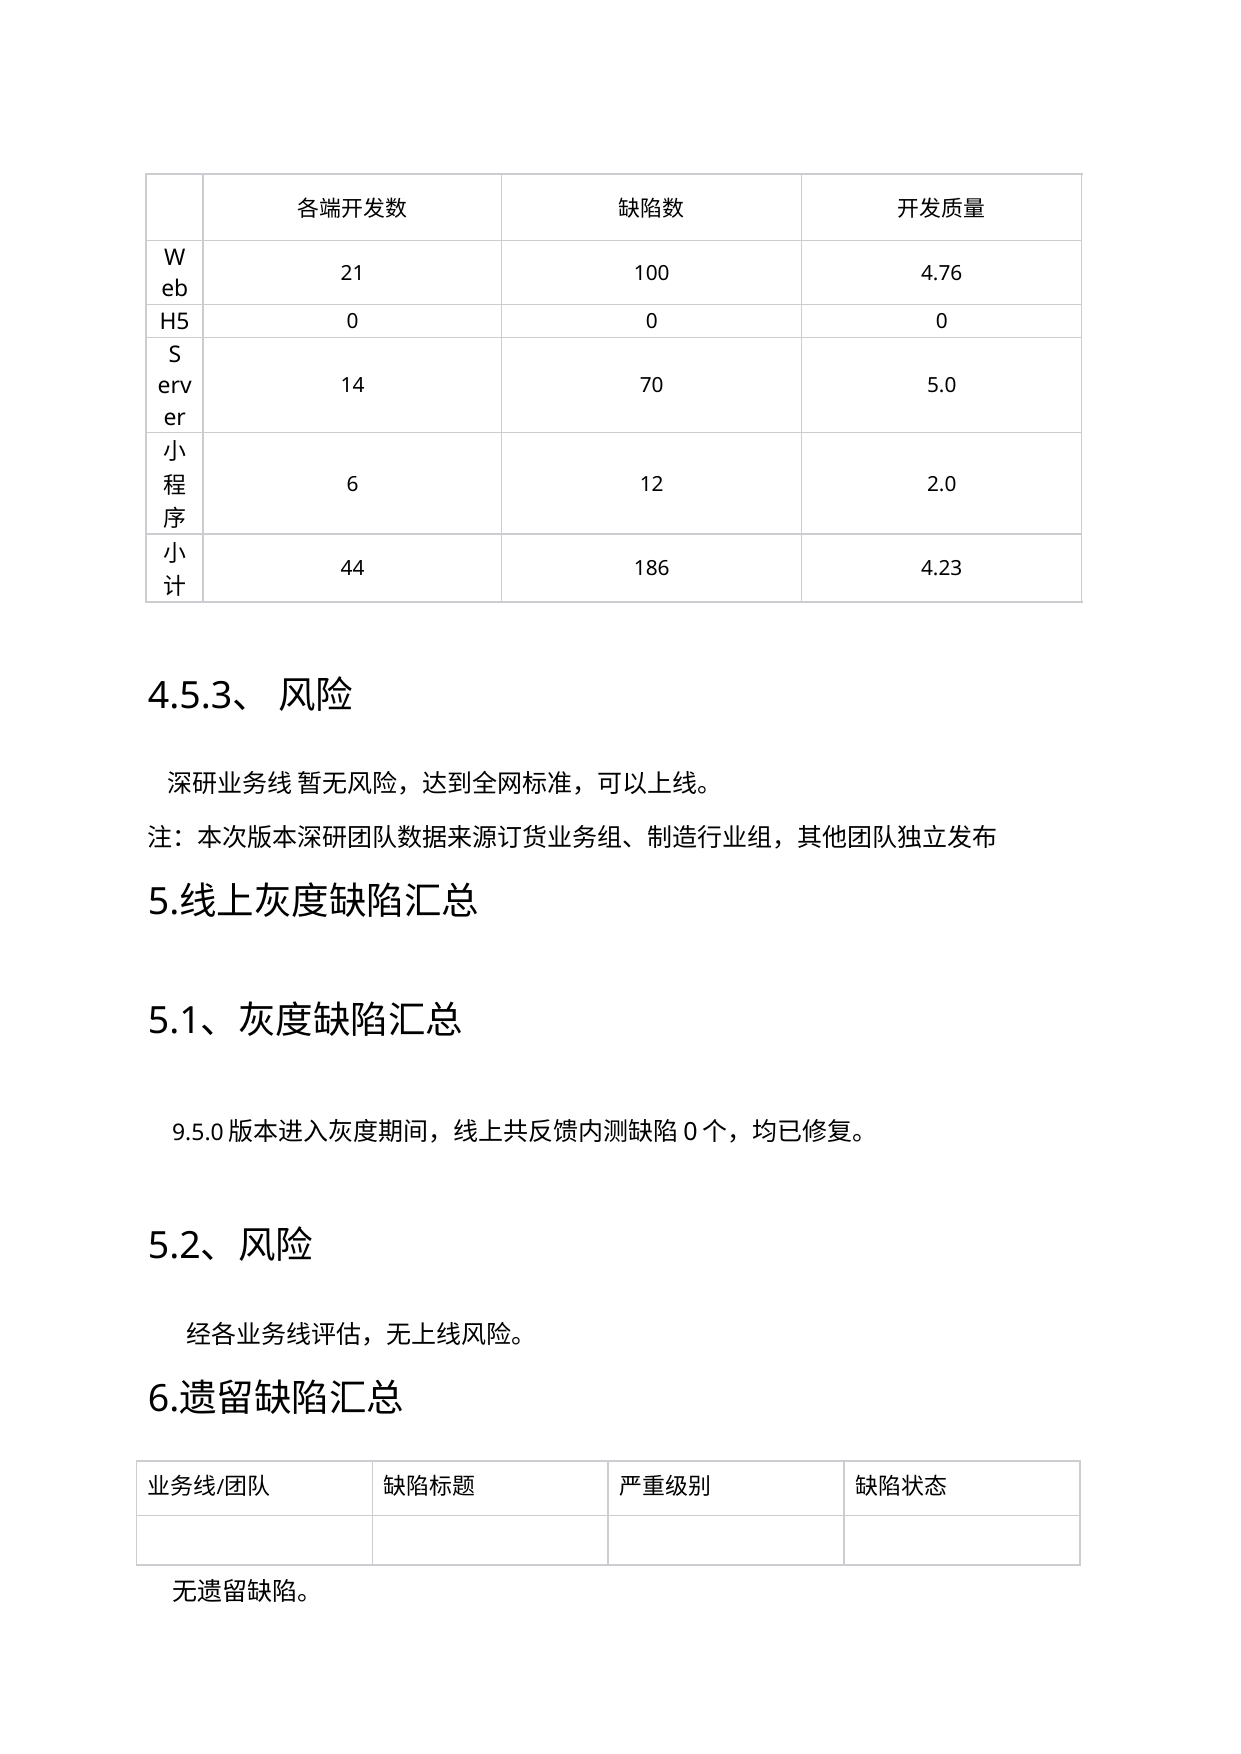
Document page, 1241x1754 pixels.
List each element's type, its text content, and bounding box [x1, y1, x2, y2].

table_cell 44 [204, 535, 501, 601]
table_header 开发质量 [802, 175, 1081, 239]
table_header 业务线/团队 [137, 1462, 372, 1514]
table_cell Server [147, 338, 202, 432]
table_cell [609, 1516, 843, 1564]
table_cell 21 [204, 241, 501, 303]
table_cell 4.76 [802, 241, 1081, 303]
subtitle 5.线上灰度缺陷汇总 [148, 871, 1093, 925]
text 无遗留缺陷。 [148, 1572, 1093, 1608]
text 注：本次版本深研团队数据来源订货业务组、制造行业组，其他团队独立发布 [148, 817, 1093, 853]
text 深研业务线 暂无风险，达到全网标准，可以上线。 [148, 764, 1093, 800]
table_cell Web [147, 241, 202, 303]
table_cell [845, 1516, 1079, 1564]
table_cell [137, 1516, 372, 1564]
table_header 各端开发数 [204, 175, 501, 239]
table_header 严重级别 [609, 1462, 843, 1514]
table_header 缺陷状态 [845, 1462, 1079, 1514]
table_header 缺陷标题 [373, 1462, 607, 1514]
table_cell 100 [502, 241, 801, 303]
table_cell 6 [204, 433, 501, 533]
table_header [147, 175, 202, 239]
table_header 缺陷数 [502, 175, 801, 239]
subtitle 5.2、风险 [148, 1215, 1093, 1270]
text 9.5.0版本进入灰度期间，线上共反馈内测缺陷0个，均已修复。 [148, 1111, 1093, 1148]
table_cell 12 [502, 433, 801, 533]
table_cell 5.0 [802, 338, 1081, 432]
table_cell 14 [204, 338, 501, 432]
table_cell 0 [502, 305, 801, 336]
text 经各业务线评估，无上线风险。 [148, 1314, 1093, 1350]
table_cell 4.23 [802, 535, 1081, 601]
table_cell 小计 [147, 535, 202, 601]
table_cell 70 [502, 338, 801, 432]
table_cell H5 [147, 305, 202, 336]
table_cell [373, 1516, 607, 1564]
table_cell 2.0 [802, 433, 1081, 533]
subtitle 5.1、灰度缺陷汇总 [148, 990, 1093, 1045]
subtitle 6.遗留缺陷汇总 [148, 1367, 1093, 1422]
table_cell 0 [204, 305, 501, 336]
subtitle 4.5.3、 风险 [148, 665, 1093, 719]
table_cell 小程序 [147, 433, 202, 533]
table_cell 0 [802, 305, 1081, 336]
table_cell 186 [502, 535, 801, 601]
